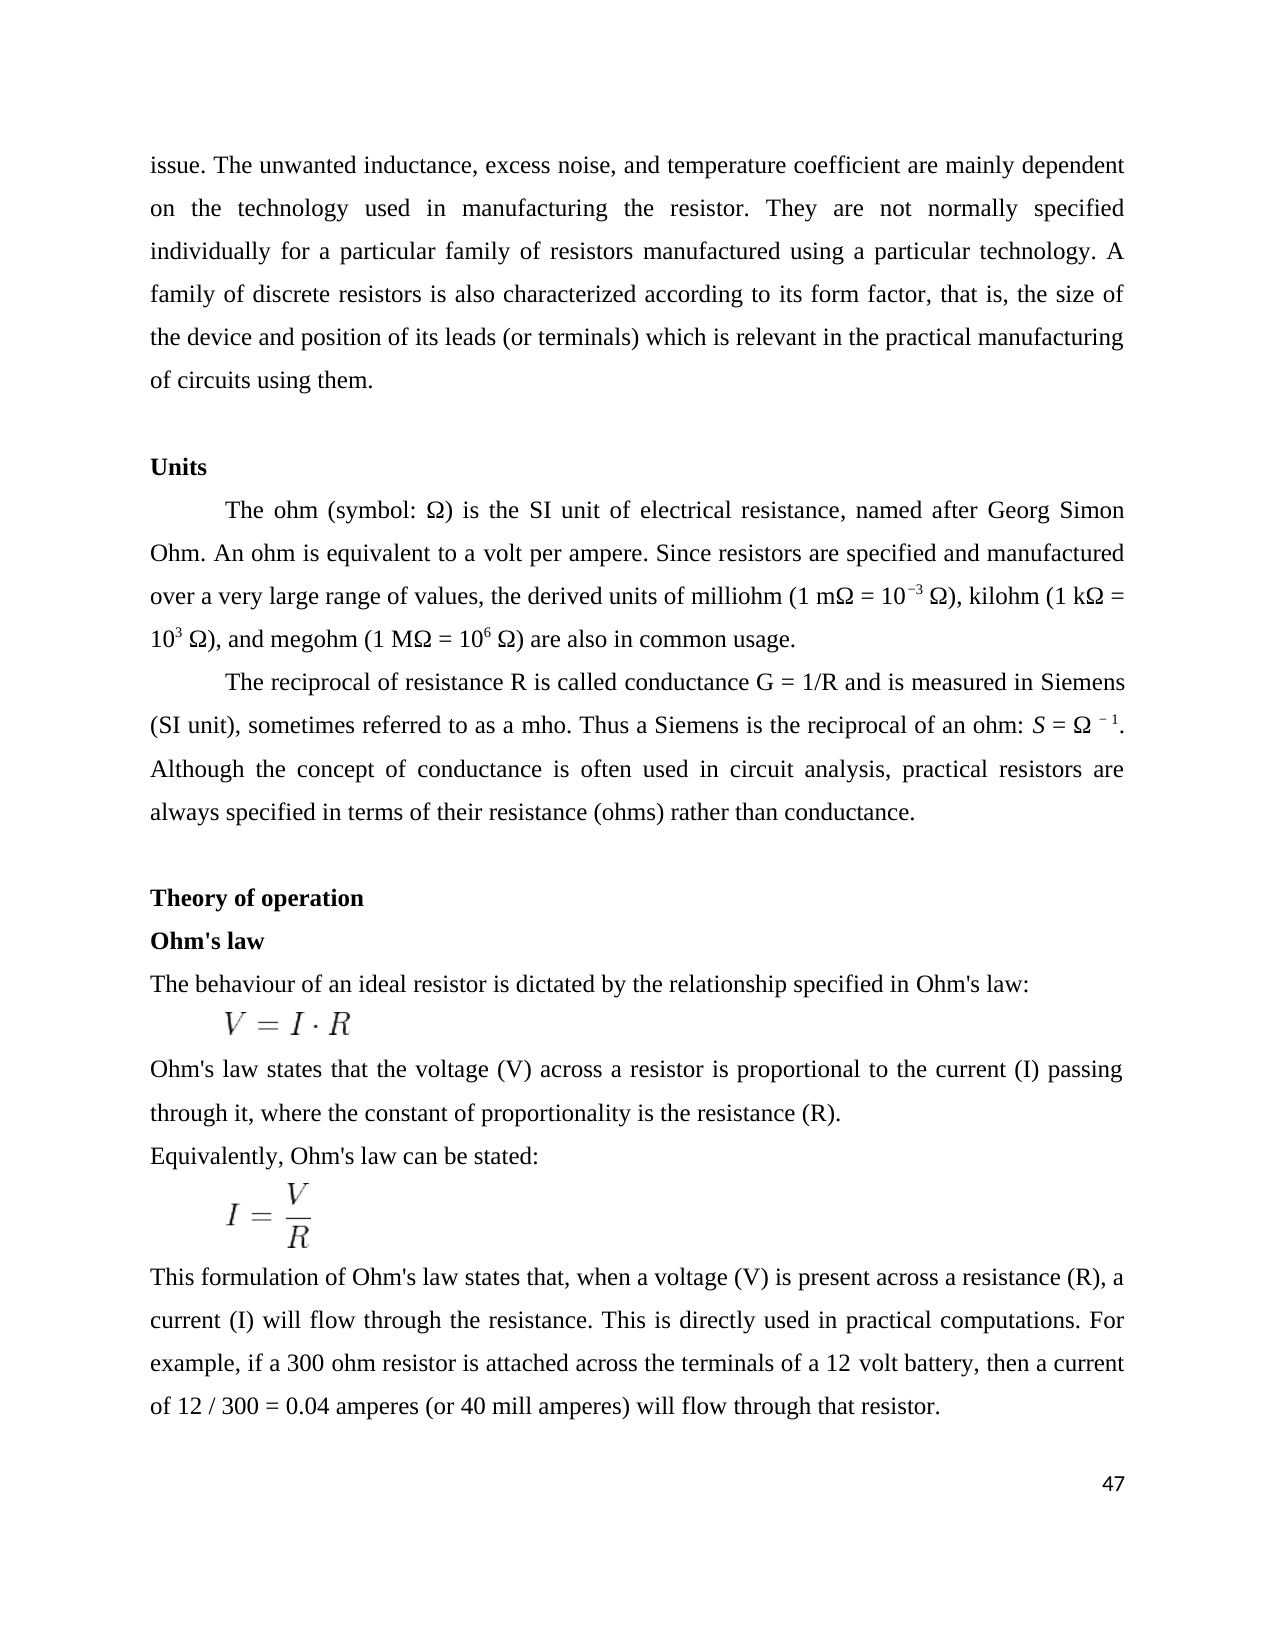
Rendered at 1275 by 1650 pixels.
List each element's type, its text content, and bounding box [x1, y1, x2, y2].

text Equivalently, Ohm's law can be stated: [150, 1141, 1125, 1169]
picture [225, 1183, 311, 1248]
subtitle Theory of operation [150, 883, 1125, 912]
text Ohm's law states that the voltage (V) across a resistor is proportional to the current (I) passing through it, where the constant of proportionality is the resistance (R). [150, 1054, 1125, 1126]
text The ohm (symbol: Ω) is the SI unit of electrical resistance, named after Georg Simon Ohm. An ohm is equivalent to a volt per ampere. Since resistors are specified and manufactured over a very large range of values, the derived units of milliohm (1 mΩ = 10−3 Ω), kilohm (1 kΩ = 103 Ω), and megohm (1 MΩ = 106 Ω) are also in common usage. [150, 495, 1125, 653]
text The behaviour of an ideal resistor is dictated by the relationship specified in Ohm's law: [150, 969, 1125, 998]
text This formulation of Ohm's law states that, when a voltage (V) is present across a resistance (R), a current (I) will flow through the resistance. This is directly used in practical computations. For example, if a 300 ohm resistor is attached across the terminals of a 12 volt battery, then a current of 12 / 300 = 0.04 amperes (or 40 mill amperes) will flow through that resistor. [150, 1262, 1125, 1420]
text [150, 150, 1125, 394]
subtitle Ohm's law [150, 926, 1125, 955]
text The reciprocal of resistance R is called conductance G = 1/R and is measured in Siemens (SI unit), sometimes referred to as a mho. Thus a Siemens is the reciprocal of an ohm: S = Ω − 1. Although the concept of conductance is often used in circuit analysis, practical resistors are always specified in terms of their resistance (ohms) rather than conductance. [150, 667, 1125, 826]
picture [225, 1012, 350, 1035]
subtitle Units [150, 452, 1125, 481]
